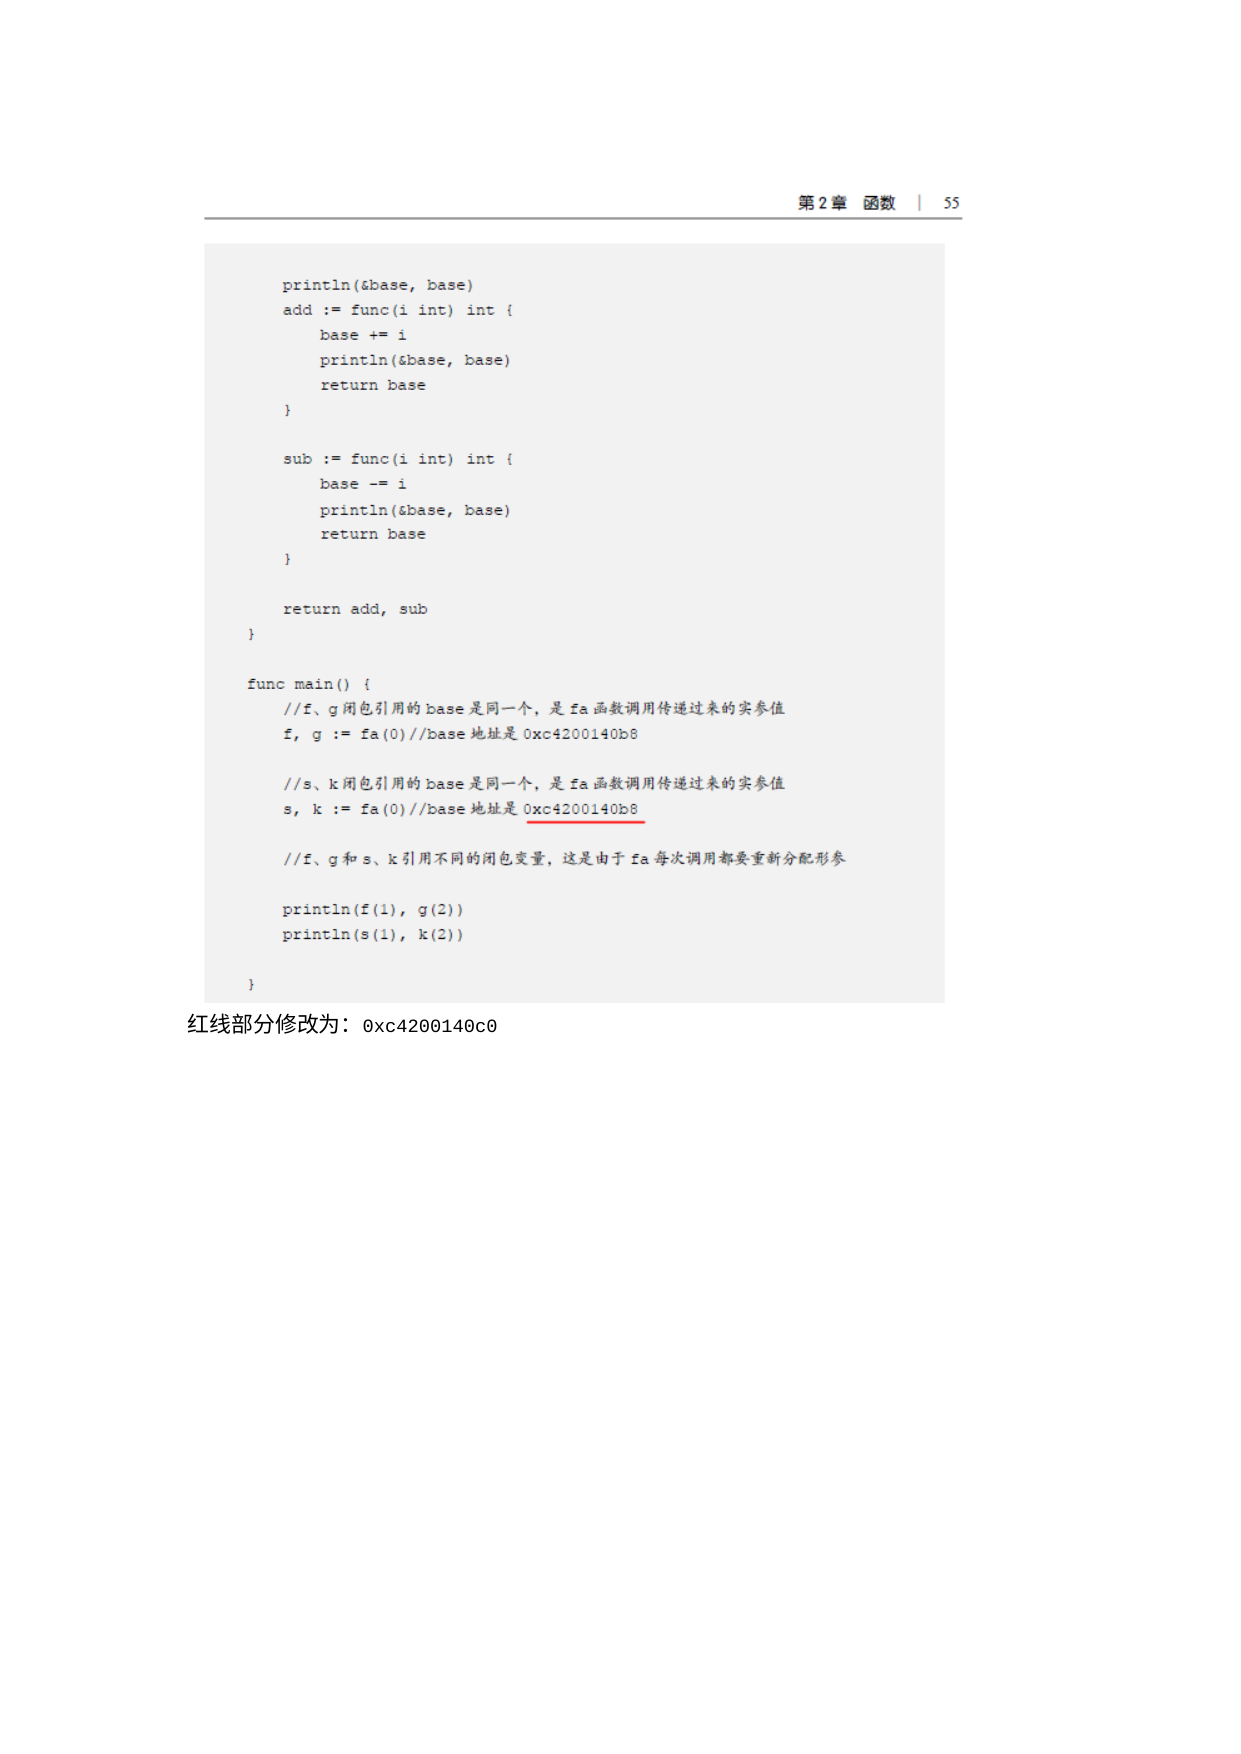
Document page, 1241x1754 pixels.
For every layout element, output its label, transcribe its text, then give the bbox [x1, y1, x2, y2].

text 红线部分修改为：0xc4200140c0 [187, 1007, 1053, 1039]
picture [187, 162, 1015, 1003]
